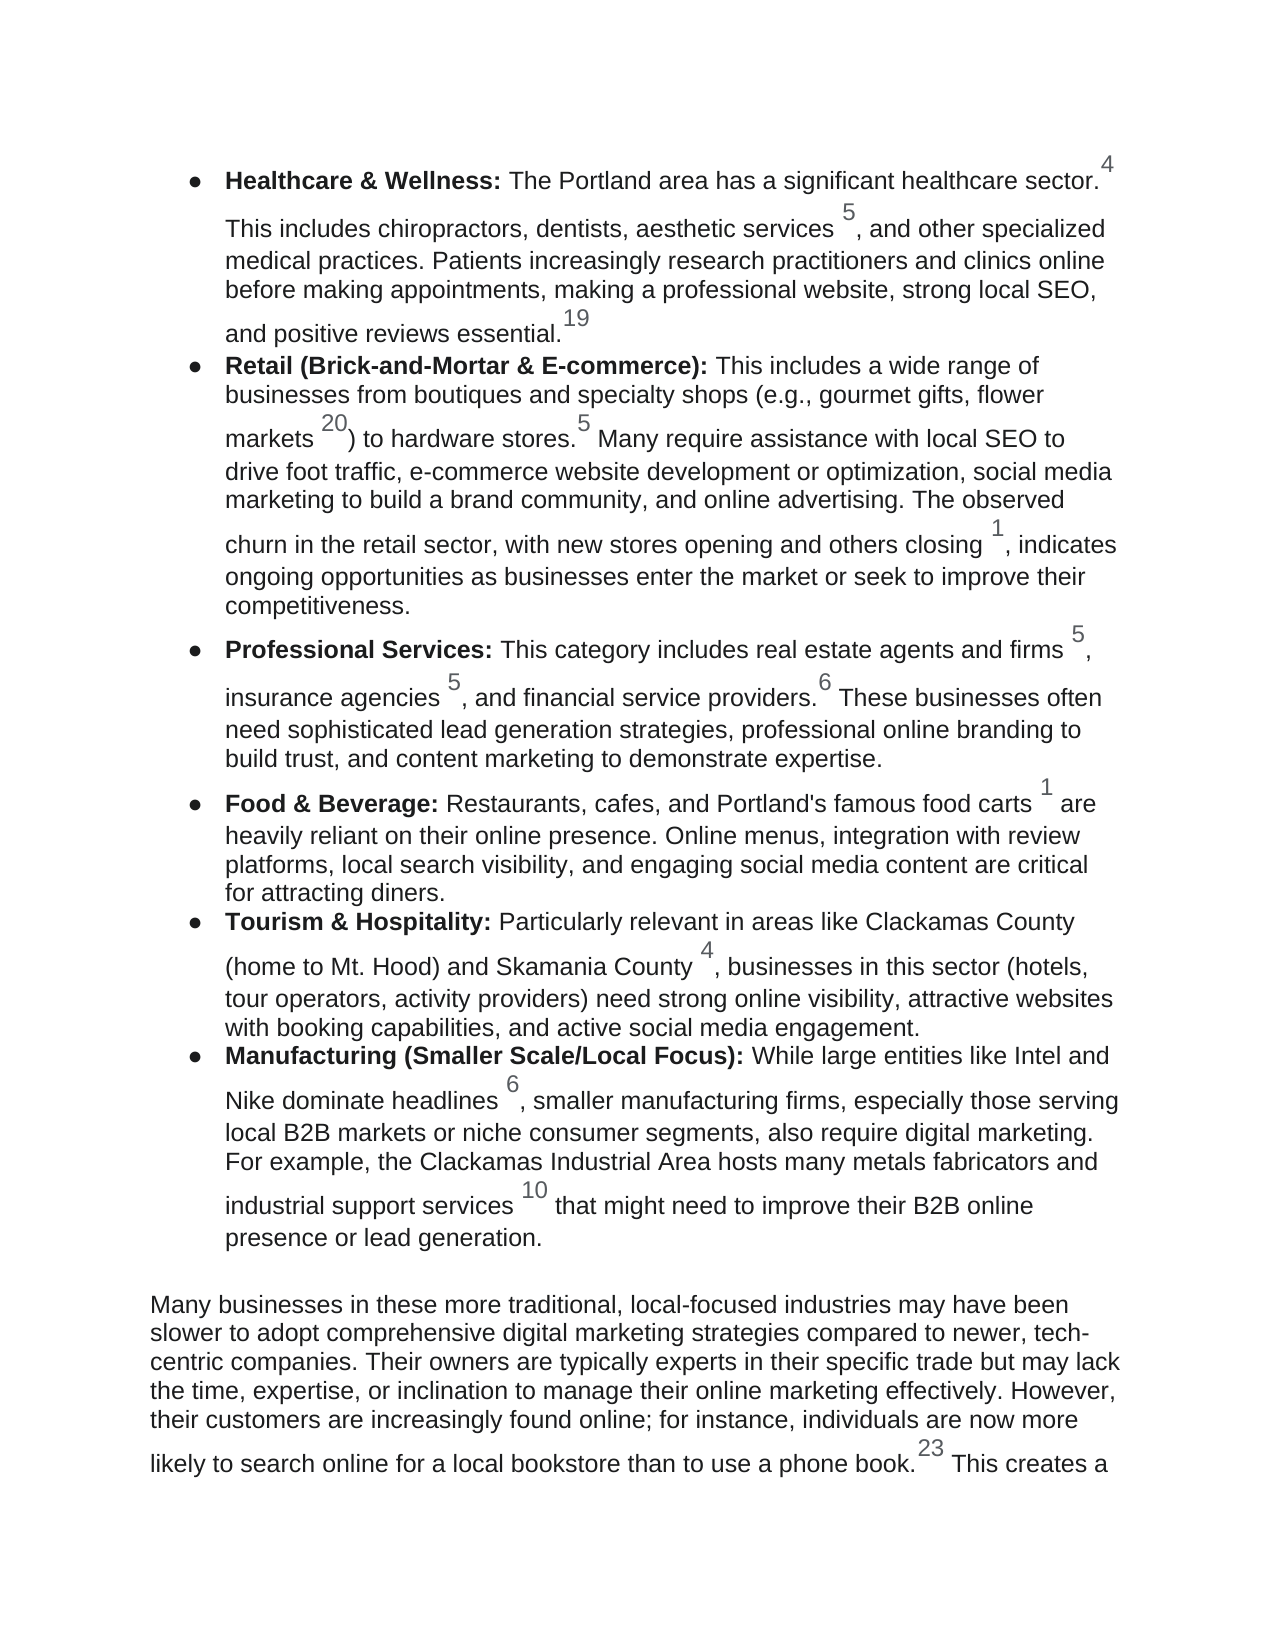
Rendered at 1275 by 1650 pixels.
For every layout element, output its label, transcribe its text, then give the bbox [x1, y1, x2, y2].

list Professional Services: This category includes real estate agents and firms 5, insurance agencies 5, and financial service providers.6 These businesses often need sophisticated lead generation strategies, professional online branding to build trust, and content marketing to demonstrate expertise. [187, 619, 1125, 773]
list Food & Beverage: Restaurants, cafes, and Portland's famous food carts 1 are heavily reliant on their online presence. Online menus, integration with review platforms, local search visibility, and engaging social media content are critical for attracting diners. [187, 773, 1125, 907]
list Retail (Brick-and-Mortar & E-commerce): This includes a wide range of businesses from boutiques and specialty shops (e.g., gourmet gifts, flower markets 20) to hardware stores.5 Many require assistance with local SEO to drive foot traffic, e-commerce website development or optimization, social media marketing to build a brand community, and online advertising. The observed churn in the retail sector, with new stores opening and others closing 1, indicates ongoing opportunities as businesses enter the market or seek to improve their competitiveness. [187, 351, 1125, 619]
list Healthcare & Wellness: The Portland area has a significant healthcare sector.4 This includes chiropractors, dentists, aesthetic services 5, and other specialized medical practices. Patients increasingly research practitioners and clinics online before making appointments, making a professional website, strong local SEO, and positive reviews essential.19 [187, 150, 1125, 351]
list Manufacturing (Smaller Scale/Local Focus): While large entities like Intel and Nike dominate headlines 6, smaller manufacturing firms, especially those serving local B2B markets or niche consumer segments, also require digital marketing. For example, the Clackamas Industrial Area hosts many metals fabricators and industrial support services 10 that might need to improve their B2B online presence or lead generation. [187, 1041, 1125, 1252]
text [150, 1289, 1125, 1481]
list Tourism & Hospitality: Particularly relevant in areas like Clackamas County (home to Mt. Hood) and Skamania County 4, businesses in this sector (hotels, tour operators, activity providers) need strong online visibility, attractive websites with booking capabilities, and active social media engagement. [187, 907, 1125, 1041]
